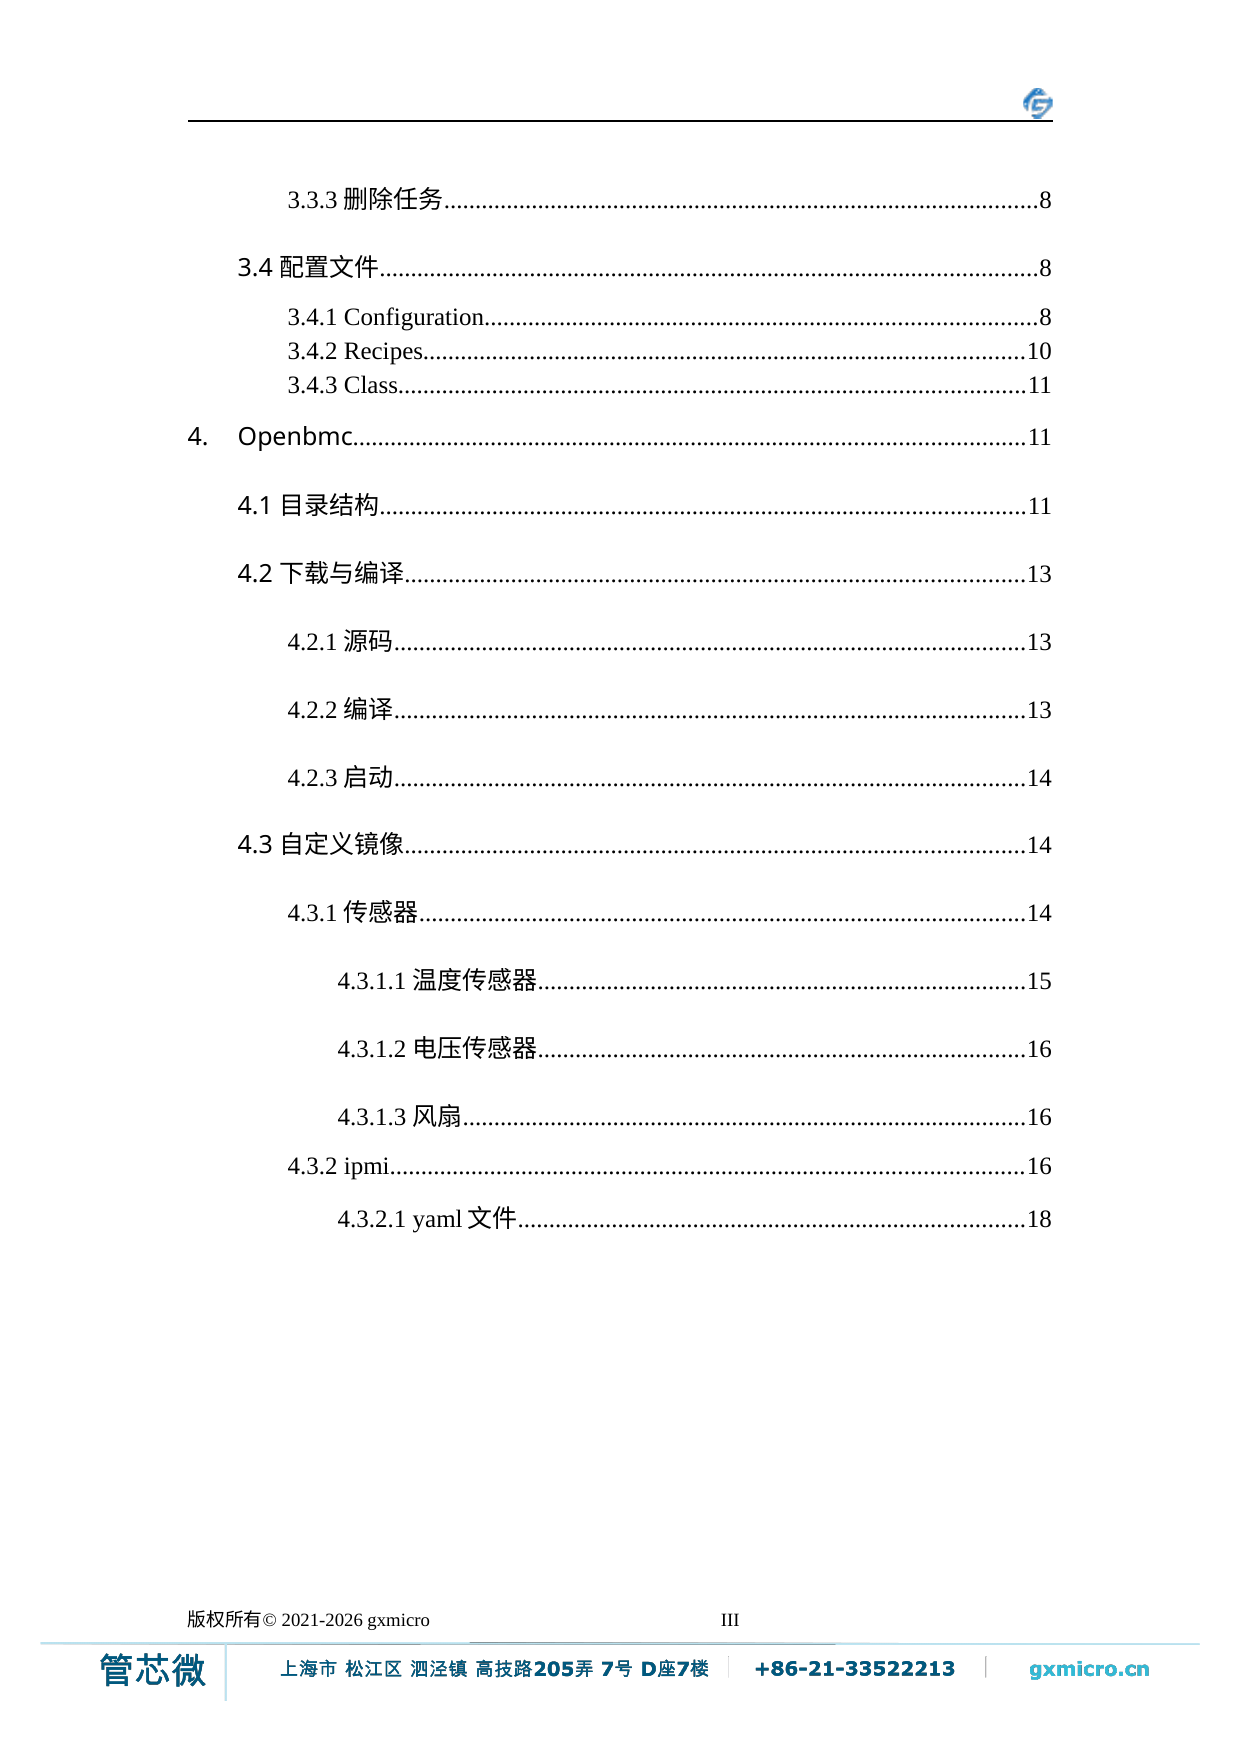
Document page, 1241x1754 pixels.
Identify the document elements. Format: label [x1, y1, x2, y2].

picture [1023, 88, 1053, 119]
picture [40, 1642, 1200, 1701]
